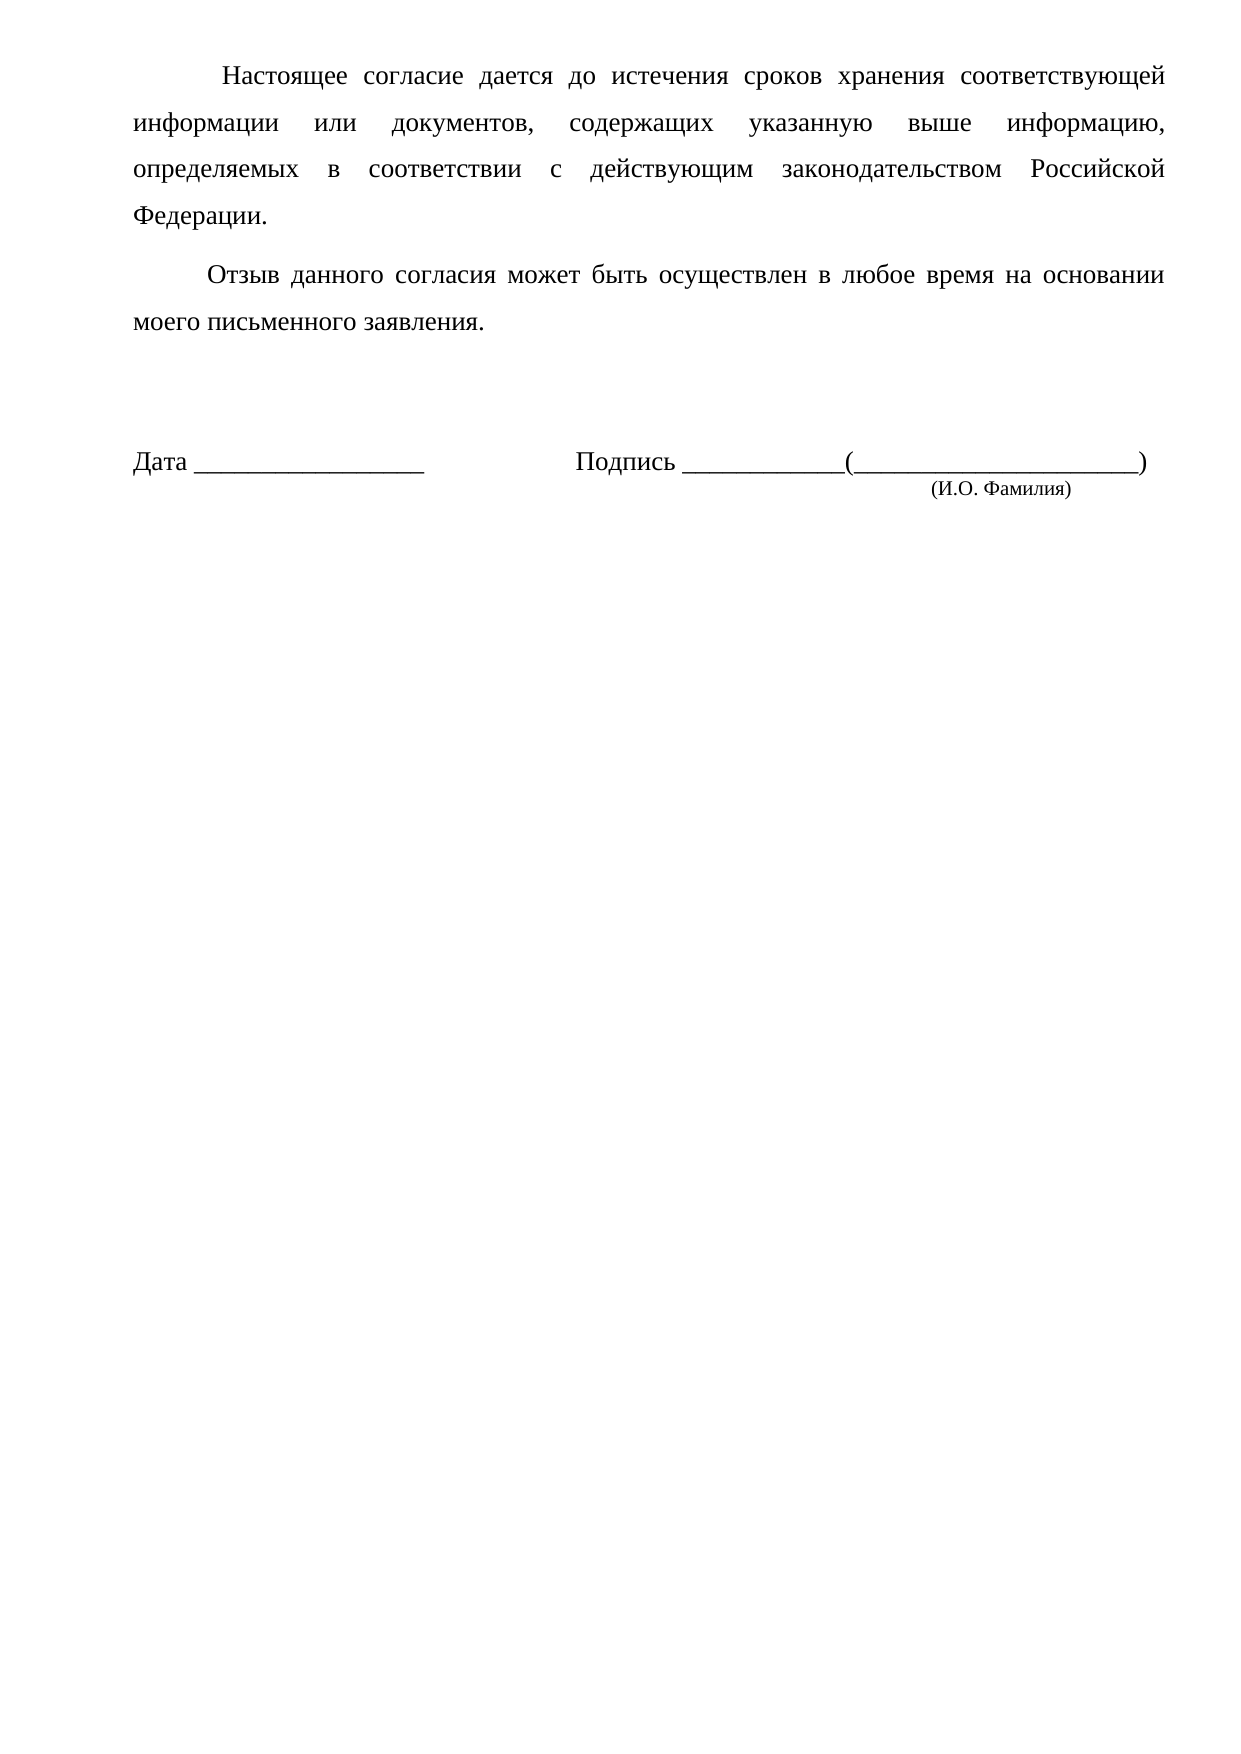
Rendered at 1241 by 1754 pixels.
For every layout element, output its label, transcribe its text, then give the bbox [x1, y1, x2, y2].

list (И.О. Фамилия) [133, 476, 1167, 500]
text Отзыв данного согласия может быть осуществлен в любое время на основании моего письменного заявления. [133, 258, 1167, 336]
text Дата _________________ Подпись ____________(_____________________) [133, 445, 1167, 476]
text Настоящее согласие дается до истечения сроков хранения соответствующей информации или документов, содержащих указанную выше информацию, определяемых в соответствии с действующим законодательством Российской Федерации. [133, 59, 1167, 230]
